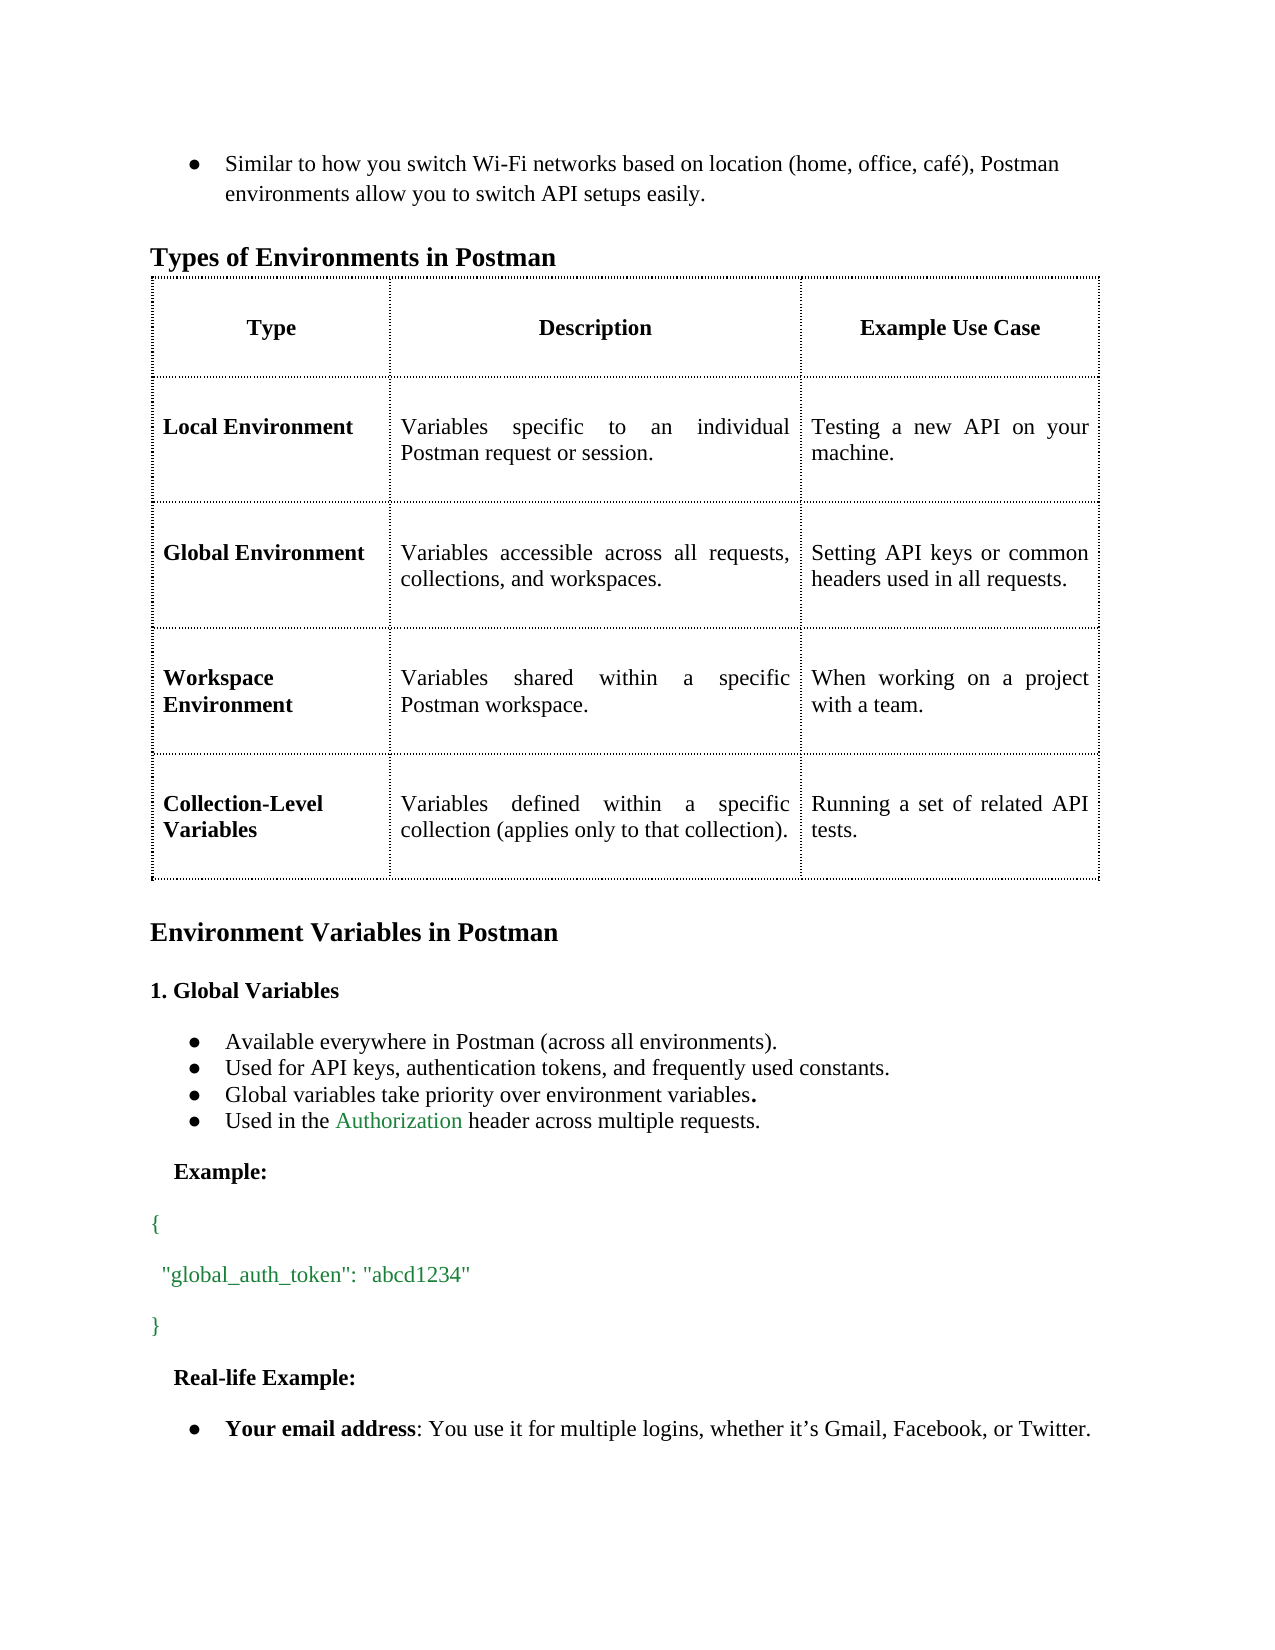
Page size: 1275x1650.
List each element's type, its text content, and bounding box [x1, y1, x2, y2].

table_cell Global Environment [153, 501, 390, 627]
text Types of Environments in Postman [150, 241, 1125, 272]
text 🔹 Example: [150, 1158, 1125, 1185]
table_cell Variables specific to an individual Postman request or session. [390, 376, 801, 501]
table_header Description [390, 276, 801, 376]
table_cell Testing a new API on your machine. [801, 376, 1099, 501]
text 📌 Real-life Example: [150, 1364, 1125, 1390]
table_cell Setting API keys or common headers used in all requests. [801, 501, 1099, 627]
table_cell Collection-Level Variables [153, 753, 390, 878]
list Global variables take priority over environment variables. [187, 1081, 1125, 1107]
table_header Type [153, 276, 390, 376]
table_header Example Use Case [801, 276, 1099, 376]
table_cell When working on a project with a team. [801, 627, 1099, 752]
table_cell Variables shared within a specific Postman workspace. [390, 627, 801, 752]
text } [150, 1312, 1125, 1339]
table_cell Workspace Environment [153, 627, 390, 752]
list Used for API keys, authentication tokens, and frequently used constants. [187, 1054, 1125, 1081]
text Environment Variables in Postman [150, 916, 1125, 947]
text { [150, 1210, 1125, 1236]
text 1. Global Variables [150, 977, 1125, 1003]
table_cell Local Environment [153, 376, 390, 501]
table_cell Running a set of related API tests. [801, 753, 1099, 878]
table_cell Variables accessible across all requests, collections, and workspaces. [390, 501, 801, 627]
text "global_auth_token": "abcd1234" [150, 1261, 1125, 1287]
list Used in the Authorization header across multiple requests. [187, 1107, 1125, 1133]
list Available everywhere in Postman (across all environments). [187, 1028, 1125, 1054]
table_cell Variables defined within a specific collection (applies only to that collection). [390, 753, 801, 878]
list Similar to how you switch Wi-Fi networks based on location (home, office, café), Postman environments allow you to switch API setups easily. [187, 150, 1125, 207]
list Your email address: You use it for multiple logins, whether it’s Gmail, Facebook, or Twitter. [187, 1415, 1125, 1442]
